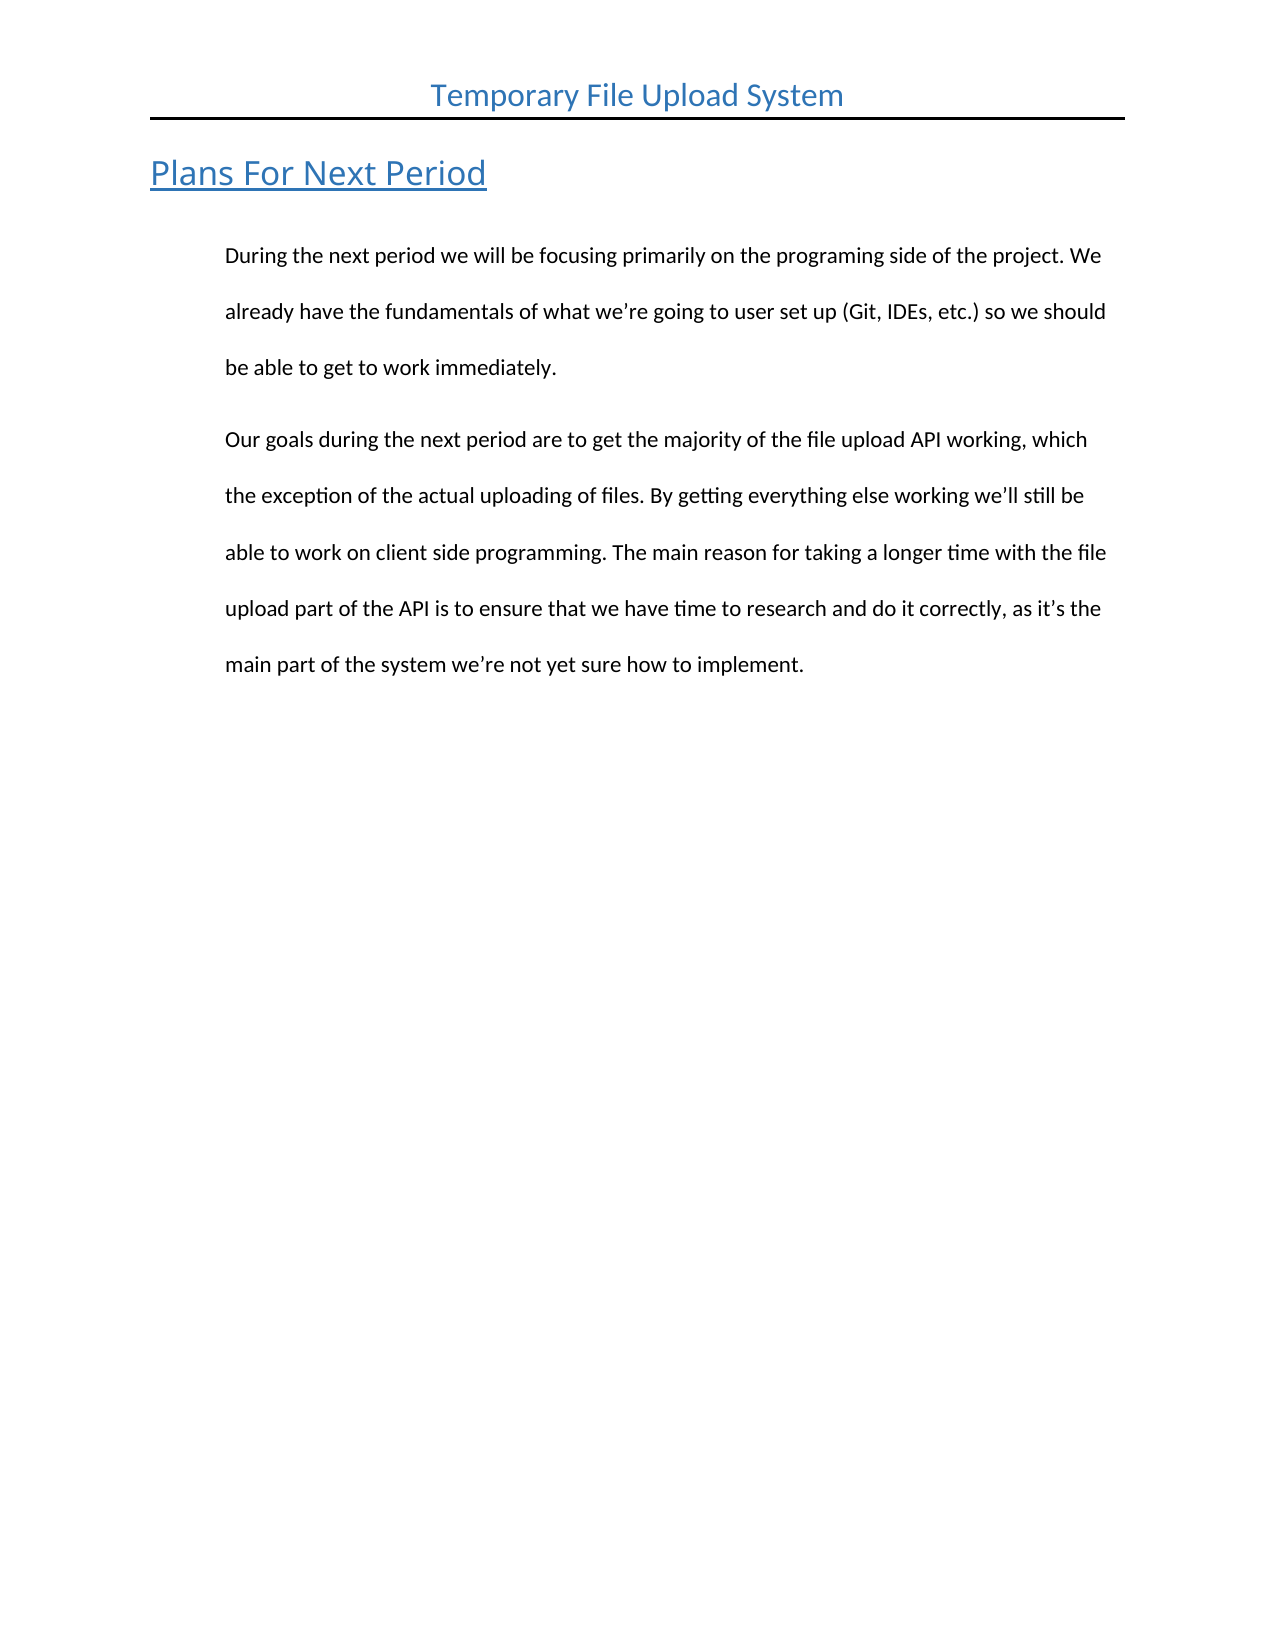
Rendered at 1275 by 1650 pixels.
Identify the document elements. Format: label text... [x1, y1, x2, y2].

text Our goals during the next period are to get the majority of the file upload API working, which the exception of the actual uploading of files. By getting everything else working we’ll still be able to work on client side programming. The main reason for taking a longer time with the file upload part of the API is to ensure that we have time to research and do it correctly, as it’s the main part of the system we’re not yet sure how to implement. [225, 426, 1125, 678]
subtitle Plans For Next Period [150, 150, 1125, 195]
text During the next period we will be focusing primarily on the programing side of the project. We already have the fundamentals of what we’re going to user set up (Git, IDEs, etc.) so we should be able to get to work immediately. [225, 241, 1125, 381]
